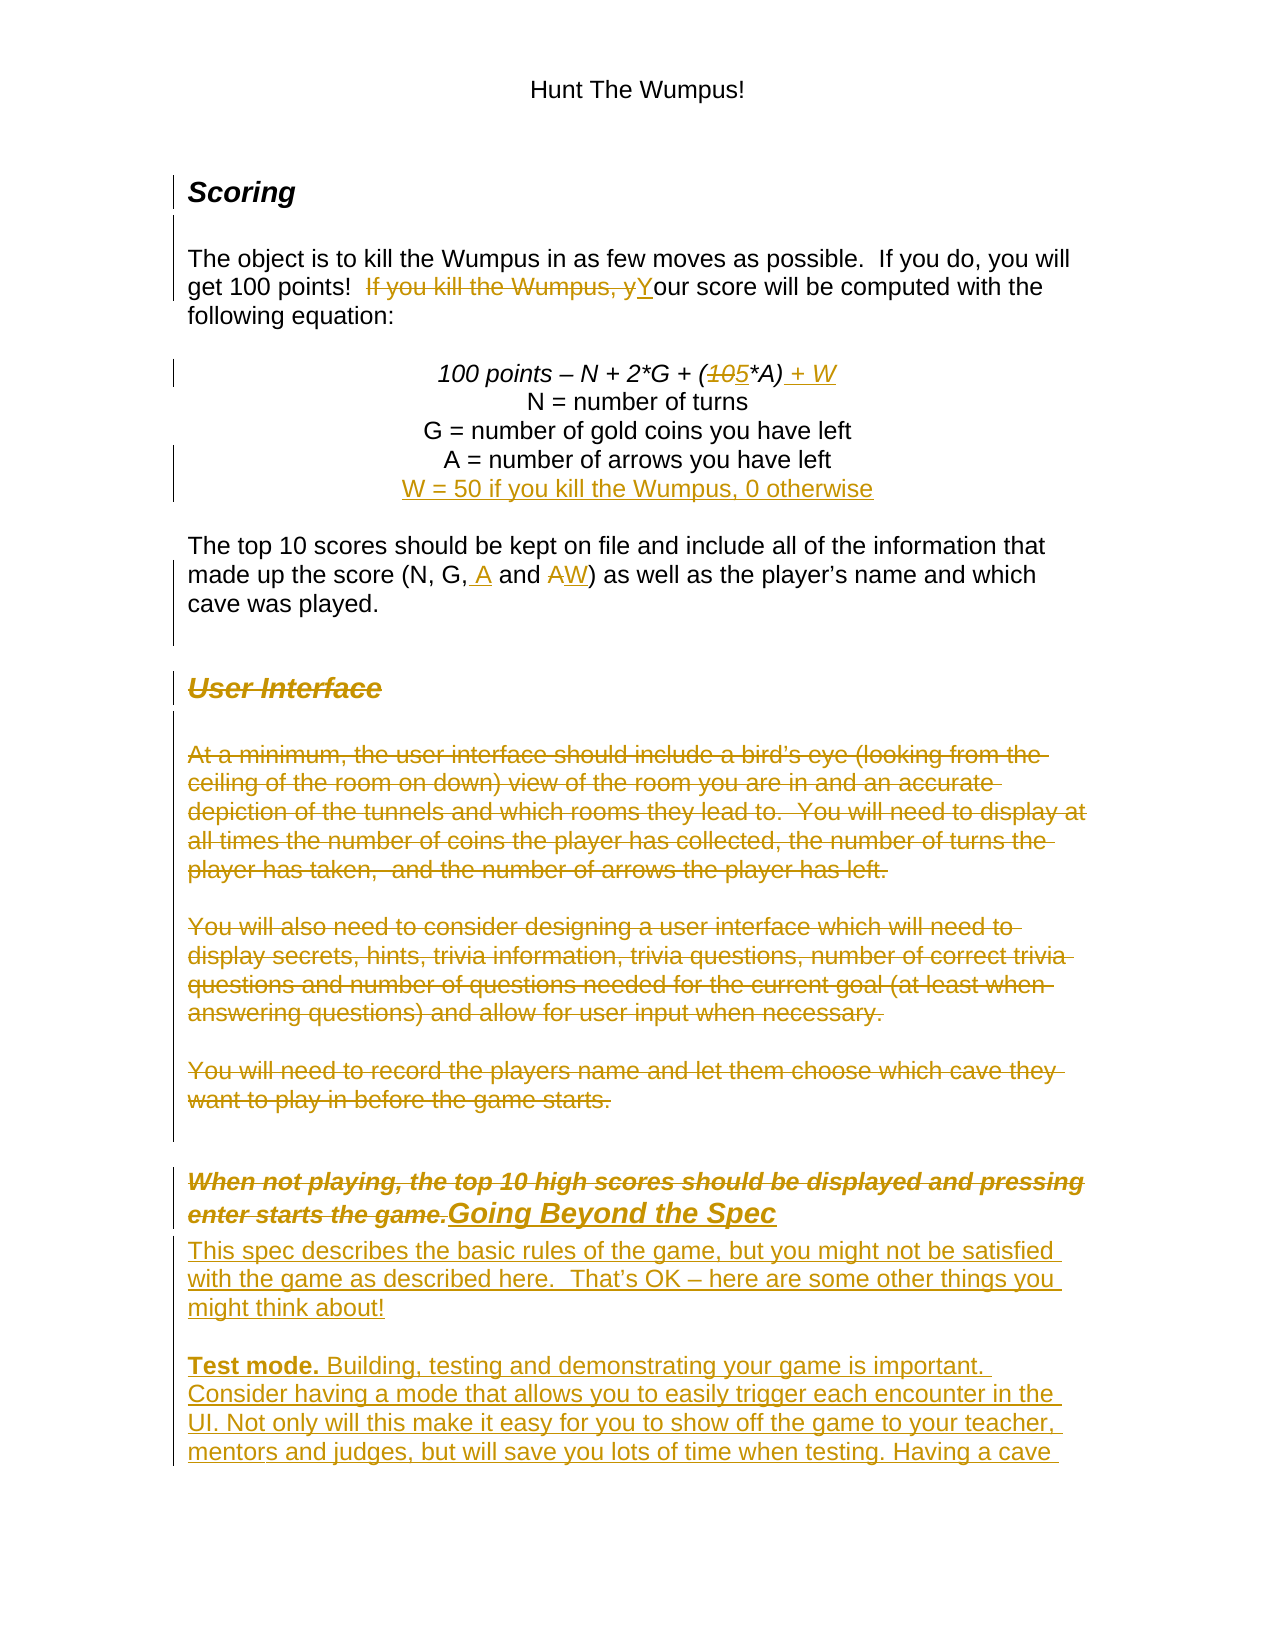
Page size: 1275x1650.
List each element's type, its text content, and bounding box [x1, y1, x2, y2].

text The object is to kill the Wumpus in as few moves as possible. If you do, you will get 100 points! our score will be computed with the following equation: [187, 243, 1087, 330]
text N = number of turns [187, 387, 1087, 416]
subtitle Scoring [187, 175, 1087, 208]
text G = number of gold coins you have left [187, 416, 1087, 445]
text 100 points – N + G + (*A) [187, 358, 1087, 387]
text The top 10 scores should be kept on file and include all of the information that made up the score (N, G, and ) as well as the player’s name and which cave was played. [187, 531, 1087, 617]
text A = number of arrows you have left [187, 445, 1087, 473]
